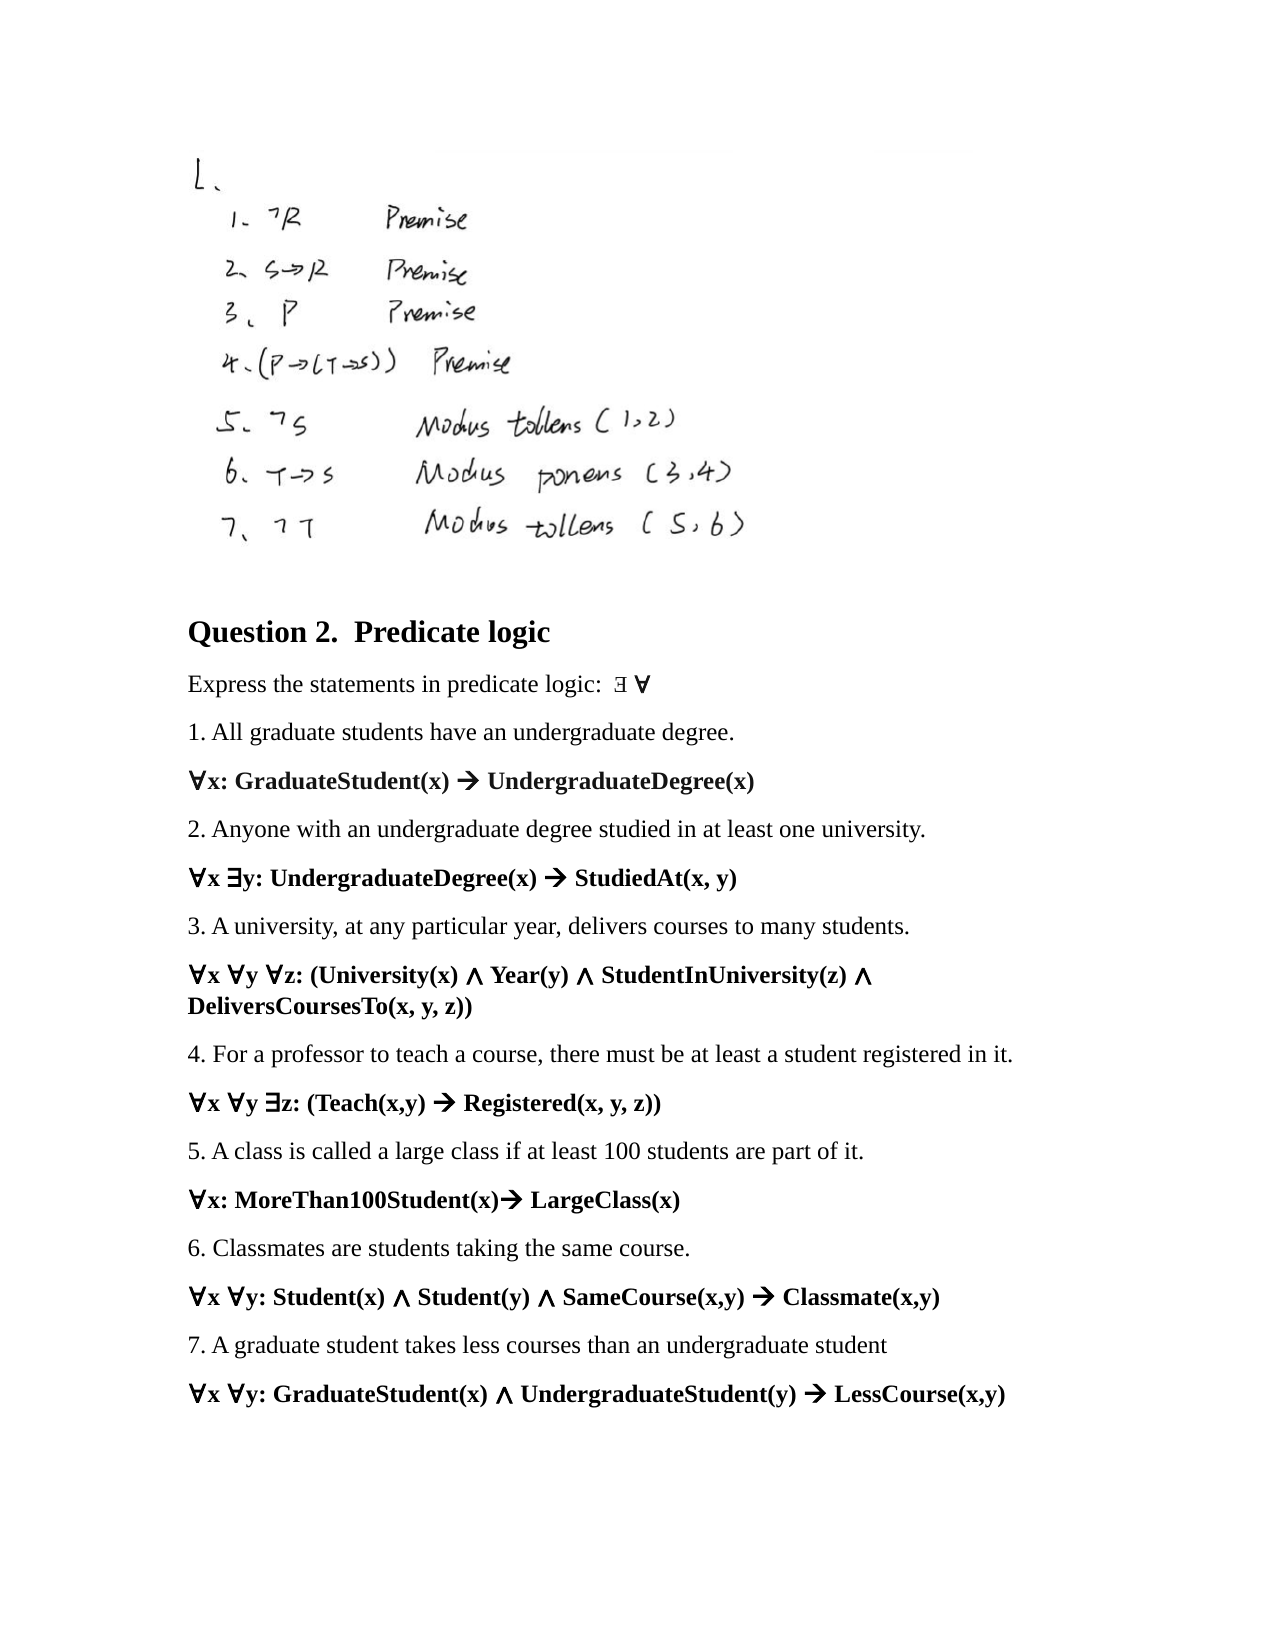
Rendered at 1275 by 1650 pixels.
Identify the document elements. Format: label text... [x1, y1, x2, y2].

text ∀x ∀y: Student(x) ∧ Student(y) ∧ SameCourse(x,y) Classmate(x,y) [187, 1280, 1087, 1311]
text ∀x ∃y: UndergraduateDegree(x) StudiedAt(x, y) [187, 862, 1087, 892]
text ∀x ∀y ∀z: (University(x) ∧ Year(y) ∧ StudentInUniversity(z) ∧ DeliversCoursesTo(x, y, z)) [187, 958, 1087, 1020]
text 1. All graduate students have an undergraduate degree. [187, 717, 1087, 746]
text Question 2. Predicate logic [187, 614, 1087, 650]
text 3. A university, at any particular year, delivers courses to many students. [187, 911, 1087, 939]
text ∀x ∀y ∃z: (Teach(x,y) Registered(x, y, z)) [187, 1086, 1087, 1117]
text Express the statements in predicate logic: Ǝ ∀ [187, 669, 1087, 698]
picture [187, 150, 973, 548]
text 7. A graduate student takes less courses than an undergraduate student [187, 1330, 1087, 1358]
text ∀x: MoreThan100Student(x) LargeClass(x) [187, 1183, 1087, 1214]
text 4. For a professor to teach a course, there must be at least a student registered in it. [187, 1039, 1087, 1067]
text ∀x: GraduateStudent(x) UndergraduateDegree(x) [187, 764, 1087, 795]
text 6. Classmates are students taking the same course. [187, 1233, 1087, 1261]
text 5. A class is called a large class if at least 100 students are part of it. [187, 1136, 1087, 1164]
text 2. Anyone with an undergraduate degree studied in at least one university. [187, 814, 1087, 843]
text ∀x ∀y: GraduateStudent(x) ∧ UndergraduateStudent(y) LessCourse(x,y) [187, 1377, 1087, 1408]
